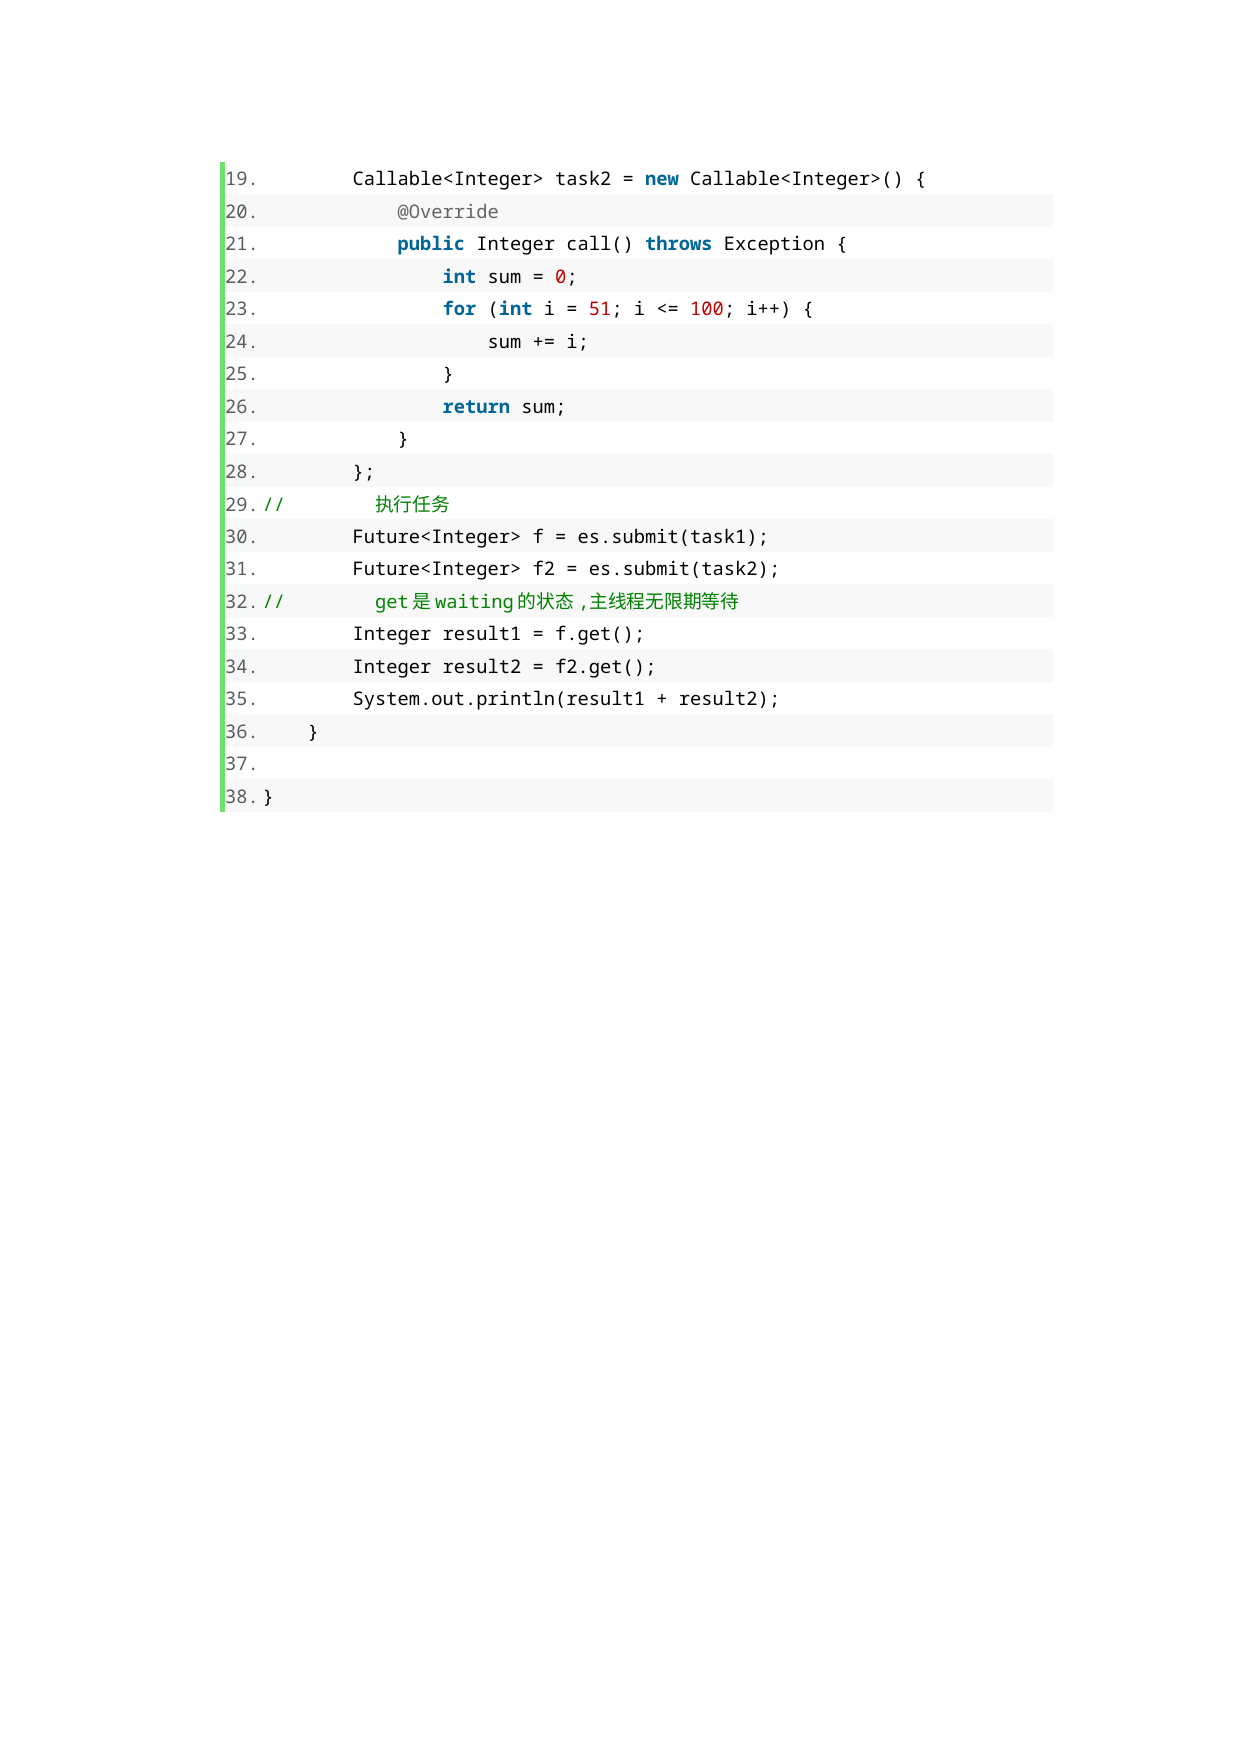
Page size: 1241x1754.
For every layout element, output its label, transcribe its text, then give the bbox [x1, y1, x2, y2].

list } [225, 357, 1053, 389]
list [225, 227, 1053, 259]
list @Override [225, 194, 1053, 227]
list // get是waiting的状态 ,主线程无限期等待 [225, 584, 1053, 617]
list Future<Integer> f2 = es.submit(task2); [225, 552, 1053, 584]
list } [225, 779, 1053, 812]
list }; [225, 454, 1053, 487]
list } [225, 422, 1053, 454]
list // 执行任务 [225, 487, 1053, 519]
list } [225, 714, 1053, 747]
list for (int i = 51; i <= 100; i++) { [225, 292, 1053, 324]
list int sum = 0; [225, 259, 1053, 292]
list sum += i; [225, 324, 1053, 357]
list Callable<Integer> task2 = new Callable<Integer>() { [225, 162, 1053, 194]
list Integer result2 = f2.get(); [225, 649, 1053, 682]
list return sum; [225, 389, 1053, 422]
list Future<Integer> f = es.submit(task1); [225, 519, 1053, 552]
list Integer result1 = f.get(); [225, 617, 1053, 649]
list System.out.println(result1 + result2); [225, 682, 1053, 714]
